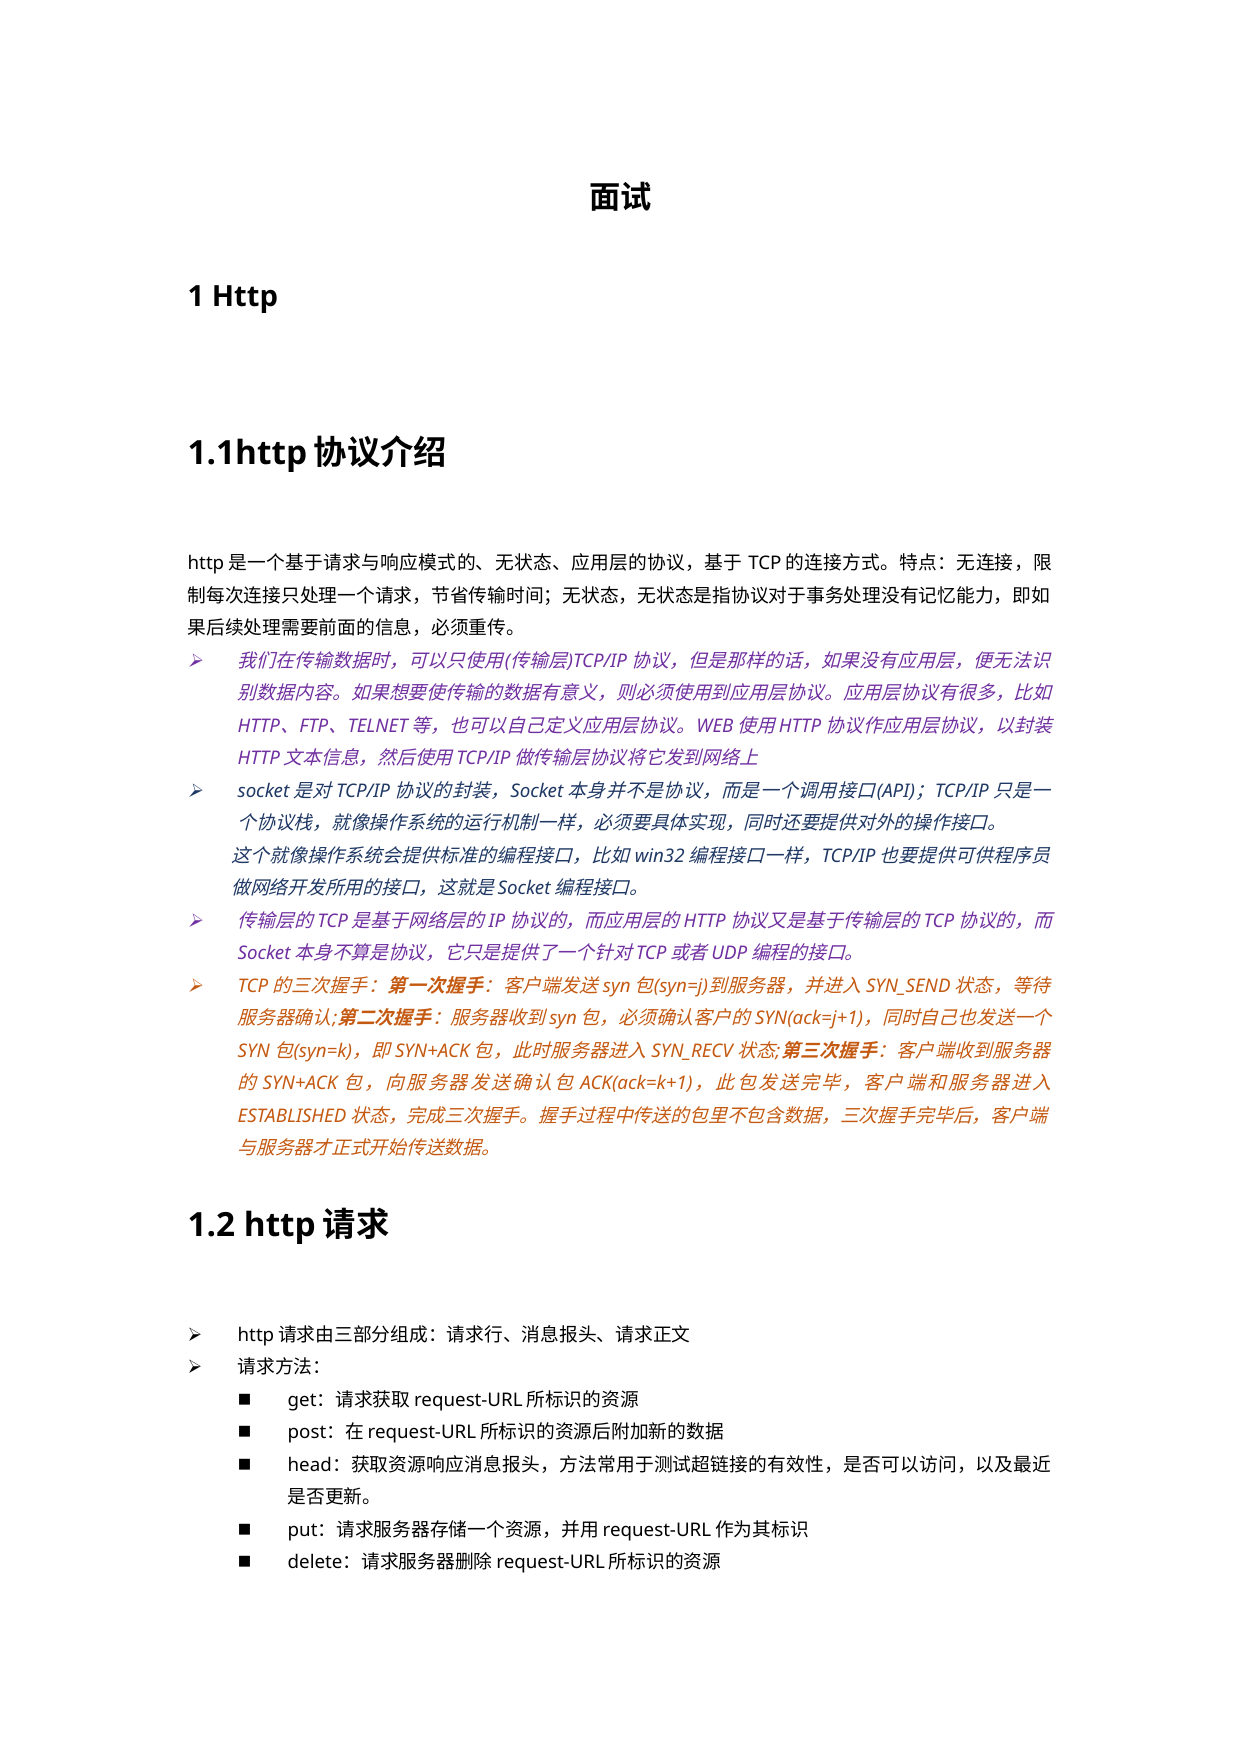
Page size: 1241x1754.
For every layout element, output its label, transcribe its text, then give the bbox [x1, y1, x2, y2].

list TCP的三次握手：第一次握手：客户端发送syn包(syn=j)到服务器，并进入SYN_SEND状态，等待服务器确认;第二次握手：服务器收到syn包，必须确认客户的SYN(ack=j+1)，同时自己也发送一个SYN包(syn=k)，即SYN+ACK包，此时服务器进入SYN_RECV状态;第三次握手：客户端收到服务器的SYN+ACK包，向服务器发送确认包ACK(ack=k+1)，此包发送完毕，客户端和服务器进入ESTABLISHED状态，完成三次握手。握手过程中传送的包里不包含数据，三次握手完毕后，客户端与服务器才正式开始传送数据。 [187, 968, 1053, 1163]
list 我们在传输数据时，可以只使用(传输层)TCP/IP协议，但是那样的话，如果没有应用层，便无法识别数据内容。如果想要使传输的数据有意义，则必须使用到应用层协议。应用层协议有很多，比如HTTP、FTP、TELNET等，也可以自己定义应用层协议。WEB使用HTTP协议作应用层协议，以封装HTTP文本信息，然后使用TCP/IP做传输层协议将它发到网络上 [187, 643, 1053, 773]
list socket是对TCP/IP协议的封装，Socket本身并不是协议，而是一个调用接口(API)；TCP/IP只是一个协议栈，就像操作系统的运行机制一样，必须要具体实现，同时还要提供对外的操作接口。 [187, 773, 1053, 838]
subtitle 1.1http协议介绍 [187, 418, 1053, 483]
subtitle 1 Http [187, 262, 1053, 327]
list head：获取资源响应消息报头，方法常用于测试超链接的有效性，是否可以访问，以及最近是否更新。 [237, 1447, 1053, 1512]
list http请求由三部分组成：请求行、消息报头、请求正文 [187, 1317, 1053, 1349]
list get：请求获取request-URL所标识的资源 [237, 1382, 1053, 1414]
list put：请求服务器存储一个资源，并用request-URL作为其标识 [237, 1512, 1053, 1544]
subtitle 1.2 http请求 [187, 1190, 1053, 1255]
list 传输层的TCP是基于网络层的IP协议的，而应用层的HTTP协议又是基于传输层的TCP协议的，而Socket本身不算是协议，它只是提供了一个针对TCP或者UDP编程的接口。 [187, 903, 1053, 968]
list delete：请求服务器删除request-URL所标识的资源 [237, 1544, 1053, 1577]
list post：在request-URL所标识的资源后附加新的数据 [237, 1414, 1053, 1447]
text http是一个基于请求与响应模式的、无状态、应用层的协议，基于TCP的连接方式。特点：无连接，限制每次连接只处理一个请求，节省传输时间；无状态，无状态是指协议对于事务处理没有记忆能力，即如果后续处理需要前面的信息，必须重传。 [187, 545, 1053, 643]
text 这个就像操作系统会提供标准的编程接口，比如win32编程接口一样，TCP/IP也要提供可供程序员做网络开发所用的接口，这就是Socket编程接口。 [231, 838, 1053, 903]
list 请求方法： [187, 1349, 1053, 1382]
text 面试 [187, 162, 1053, 227]
